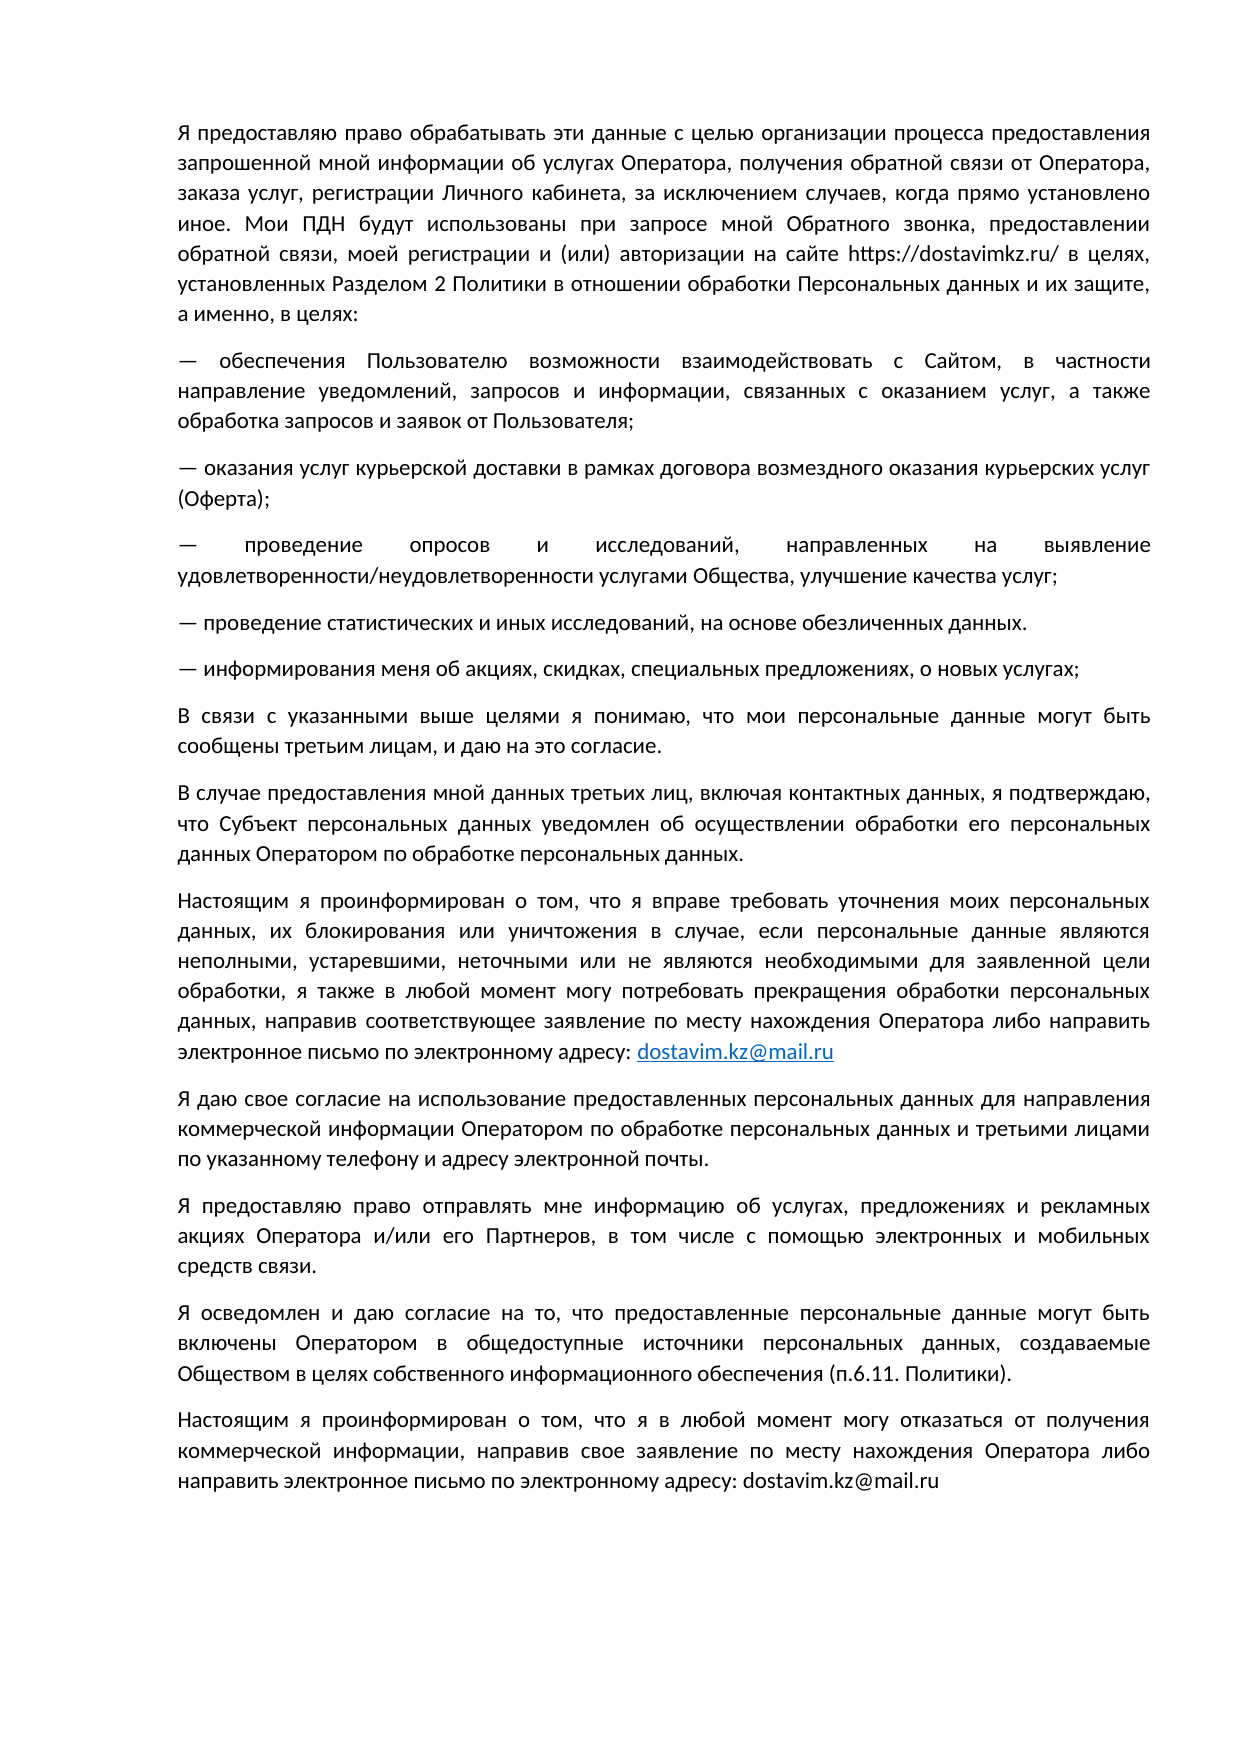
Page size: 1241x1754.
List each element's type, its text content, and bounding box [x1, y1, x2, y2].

text Я даю свое согласие на использование предоставленных персональных данных для направления коммерческой информации Оператором по обработке персональных данных и третьими лицами по указанному телефону и адресу электронной почты. [177, 1084, 1152, 1172]
text Настоящим я проинформирован о том, что я вправе требовать уточнения моих персональных данных, их блокирования или уничтожения в случае, если персональные данные являются неполными, устаревшими, неточными или не являются необходимыми для заявленной цели обработки, я также в любой момент могу потребовать прекращения обработки персональных данных, направив соответствующее заявление по месту нахождения Оператора либо направить электронное письмо по электронному адресу: dostavim.kz@mail.ru [177, 886, 1152, 1065]
text — проведение опросов и исследований, направленных на выявление удовлетворенности/неудовлетворенности услугами Общества, улучшение качества услуг; [177, 531, 1152, 589]
text — проведение статистических и иных исследований, на основе обезличенных данных. [177, 608, 1152, 636]
text — информирования меня об акциях, скидках, специальных предложениях, о новых услугах; [177, 654, 1152, 683]
text Я предоставляю право обрабатывать эти данные с целью организации процесса предоставления запрошенной мной информации об услугах Оператора, получения обратной связи от Оператора, заказа услуг, регистрации Личного кабинета, за исключением случаев, когда прямо установлено иное. Мои ПДН будут использованы при запросе мной Обратного звонка, предоставлении обратной связи, моей регистрации и (или) авторизации на сайте https://dostavimkz.ru/ в целях, установленных Разделом 2 Политики в отношении обработки Персональных данных и их защите, а именно, в целях: [177, 118, 1152, 327]
text В связи с указанными выше целями я понимаю, что мои персональные данные могут быть сообщены третьим лицам, и даю на это согласие. [177, 701, 1152, 760]
text Я осведомлен и даю согласие на то, что предоставленные персональные данные могут быть включены Оператором в общедоступные источники персональных данных, создаваемые Обществом в целях собственного информационного обеспечения (п.6.11. Политики). [177, 1298, 1152, 1387]
text — оказания услуг курьерской доставки в рамках договора возмездного оказания курьерских услуг (Оферта); [177, 453, 1152, 512]
text Настоящим я проинформирован о том, что я в любой момент могу отказаться от получения коммерческой информации, направив свое заявление по месту нахождения Оператора либо направить электронное письмо по электронному адресу: dostavim.kz@mail.ru [177, 1406, 1152, 1494]
text Я предоставляю право отправлять мне информацию об услугах, предложениях и рекламных акциях Оператора и/или его Партнеров, в том числе с помощью электронных и мобильных средств связи. [177, 1191, 1152, 1279]
text — обеспечения Пользователю возможности взаимодействовать с Сайтом, в частности направление уведомлений, запросов и информации, связанных с оказанием услуг, а также обработка запросов и заявок от Пользователя; [177, 346, 1152, 435]
text В случае предоставления мной данных третьих лиц, включая контактных данных, я подтверждаю, что Субъект персональных данных уведомлен об осуществлении обработки его персональных данных Оператором по обработке персональных данных. [177, 778, 1152, 867]
